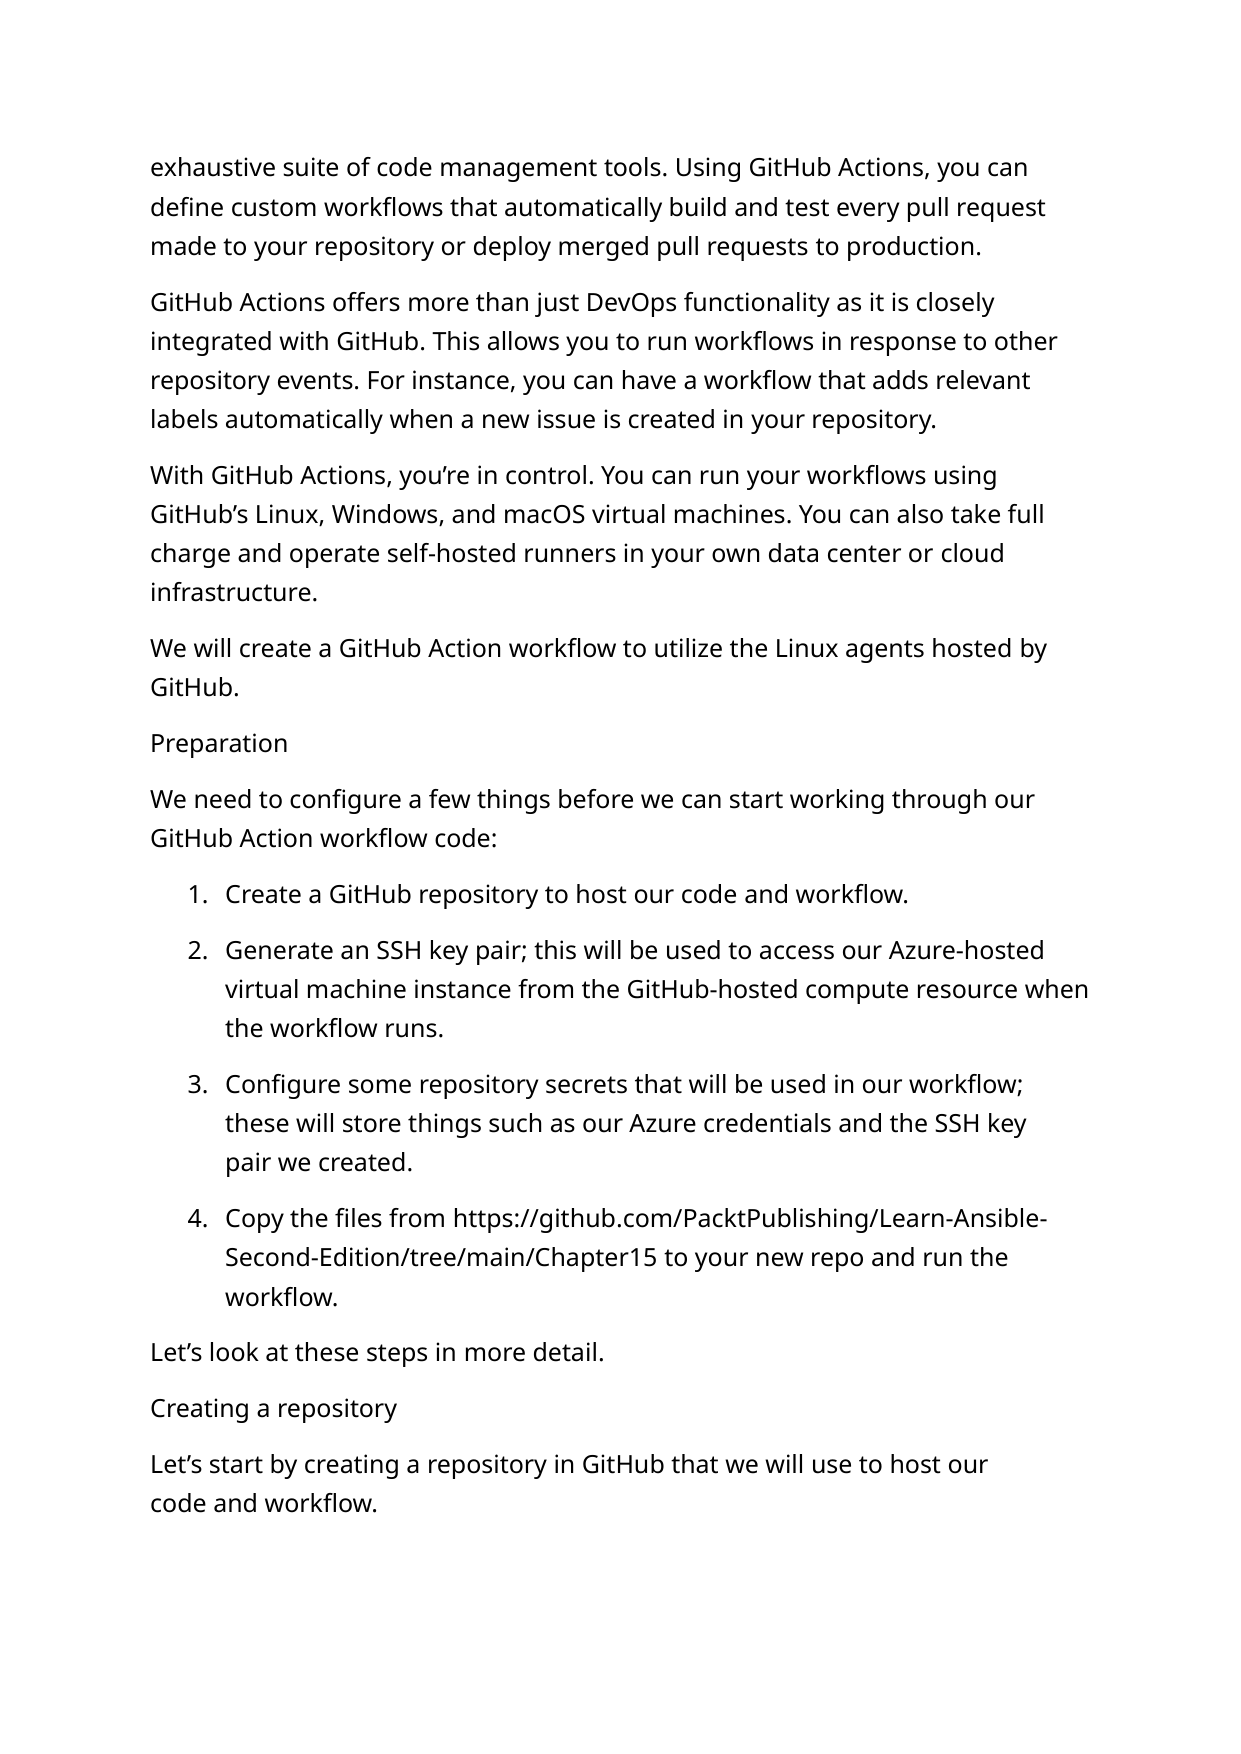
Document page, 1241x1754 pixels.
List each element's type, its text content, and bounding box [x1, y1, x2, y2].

text Creating a repository [150, 1391, 1090, 1425]
text We will create a GitHub Action workflow to utilize the Linux agents hosted by GitHub. [150, 631, 1090, 704]
text We need to configure a few things before we can start working through our GitHub Action workflow code: [150, 782, 1090, 855]
list Generate an SSH key pair; this will be used to access our Azure-hosted virtual machine instance from the GitHub-hosted compute resource when the workflow runs. [187, 932, 1090, 1045]
text GitHub Actions offers more than just DevOps functionality as it is closely integrated with GitHub. This allows you to run workflows in response to other repository events. For instance, you can have a workflow that adds relevant labels automatically when a new issue is created in your repository. [150, 284, 1090, 436]
list Create a GitHub repository to host our code and workflow. [187, 877, 1090, 911]
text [150, 150, 1090, 262]
text Preparation [150, 726, 1090, 760]
list Copy the files from https://github.com/PacktPublishing/Learn-Ansible-Second-Edition/tree/main/Chapter15 to your new repo and run the workflow. [187, 1201, 1090, 1313]
text Let’s start by creating a repository in GitHub that we will use to host our code and workflow. [150, 1447, 1090, 1520]
text With GitHub Actions, you’re in control. You can run your workflows using GitHub’s Linux, Windows, and macOS virtual machines. You can also take full charge and operate self-hosted runners in your own data center or cloud infrastructure. [150, 457, 1090, 609]
list Configure some repository secrets that will be used in our workflow; these will store things such as our Azure credentials and the SSH key pair we created. [187, 1067, 1090, 1179]
text Let’s look at these steps in more detail. [150, 1335, 1090, 1369]
